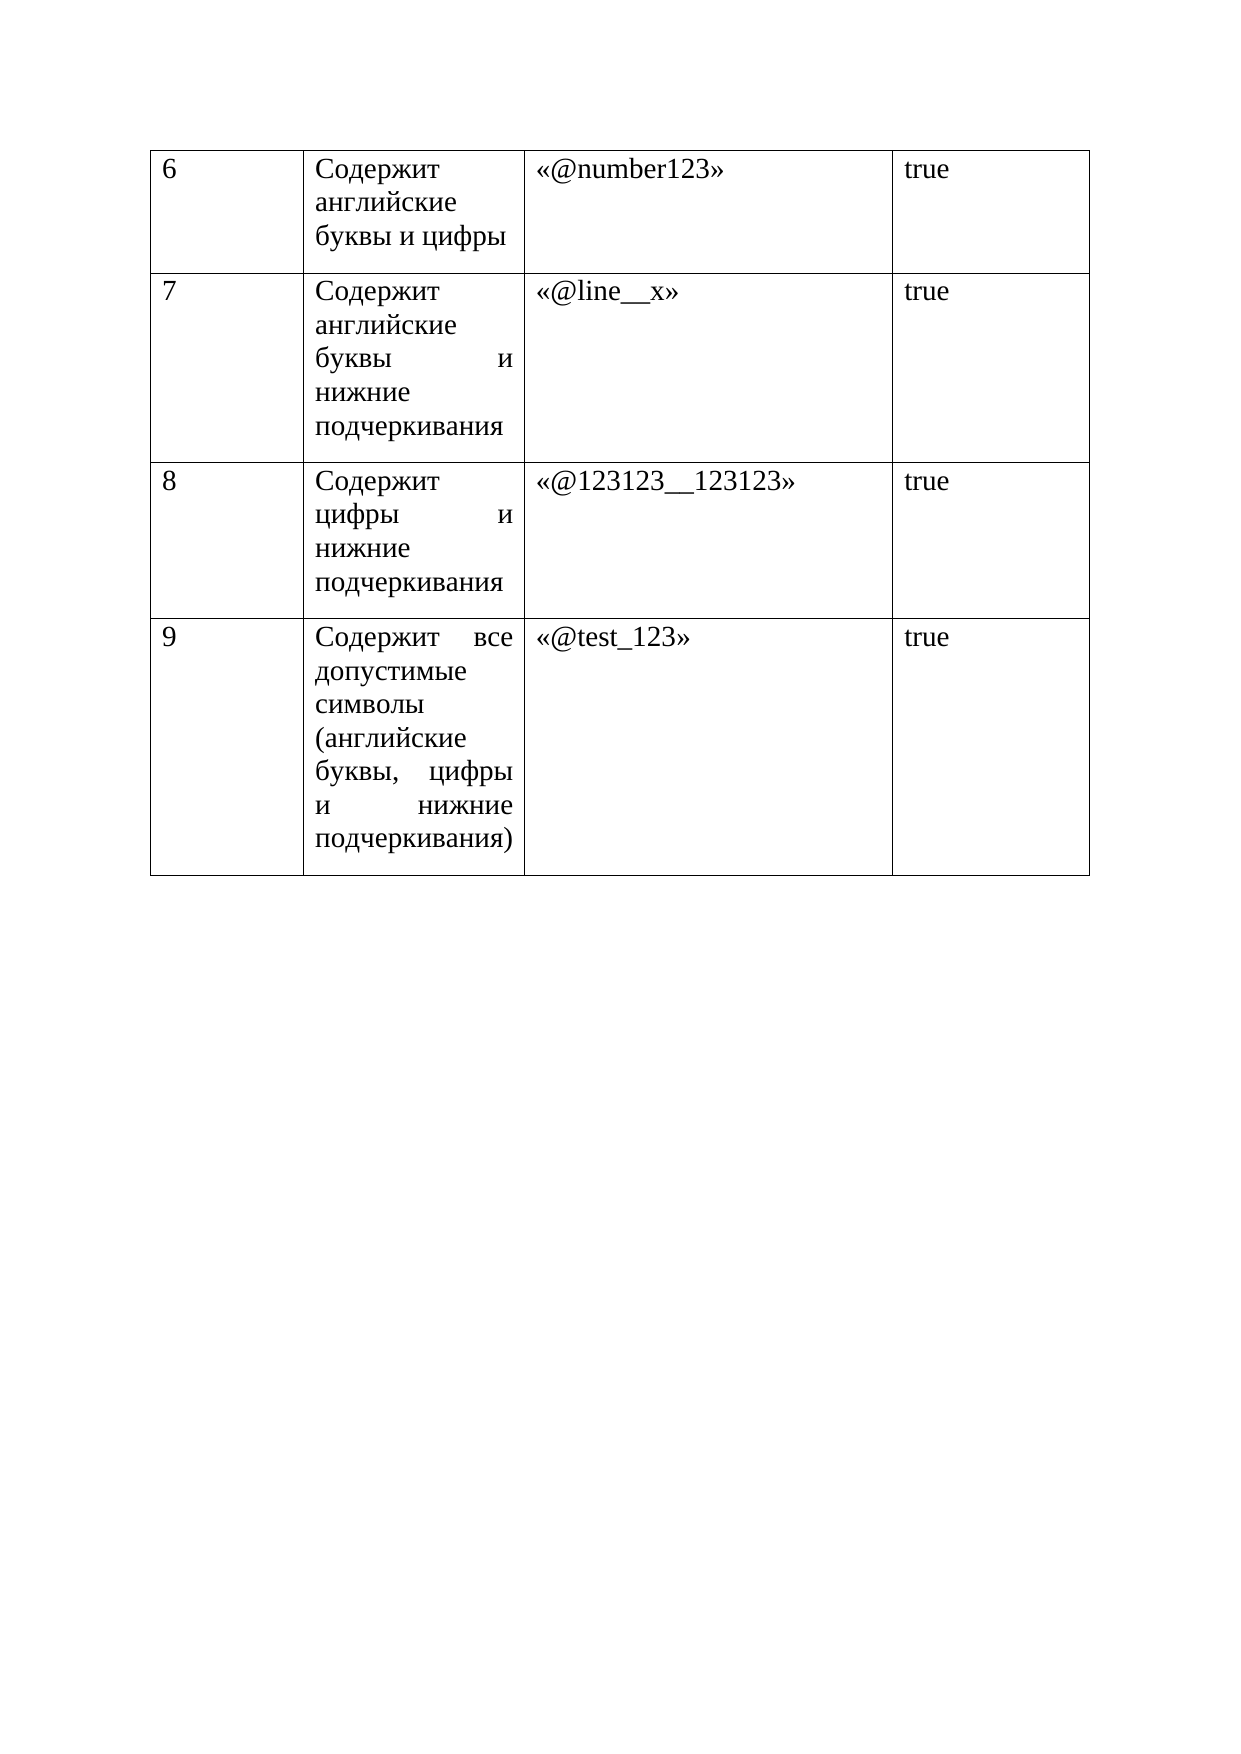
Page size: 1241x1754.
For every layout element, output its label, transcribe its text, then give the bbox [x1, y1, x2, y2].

table_cell «@line__x» [525, 274, 892, 462]
table_cell «@number123» [525, 151, 892, 272]
table_cell Содержит все допустимые символы (английские буквы, цифры и нижние подчеркивания) [304, 619, 524, 875]
table_cell 9 [151, 619, 303, 875]
table_cell true [893, 151, 1089, 272]
table_cell true [893, 463, 1089, 618]
table_cell Содержит английские буквы и цифры [304, 151, 524, 272]
table_cell 6 [151, 151, 303, 272]
table_cell «@123123__123123» [525, 463, 892, 618]
table_cell «@test_123» [525, 619, 892, 875]
table_cell 7 [151, 274, 303, 462]
table_cell 8 [151, 463, 303, 618]
table_cell true [893, 274, 1089, 462]
table_cell Содержит английские буквы и нижние подчеркивания [304, 274, 524, 462]
table_cell true [893, 619, 1089, 875]
table_cell Содержит цифры и нижние подчеркивания [304, 463, 524, 618]
